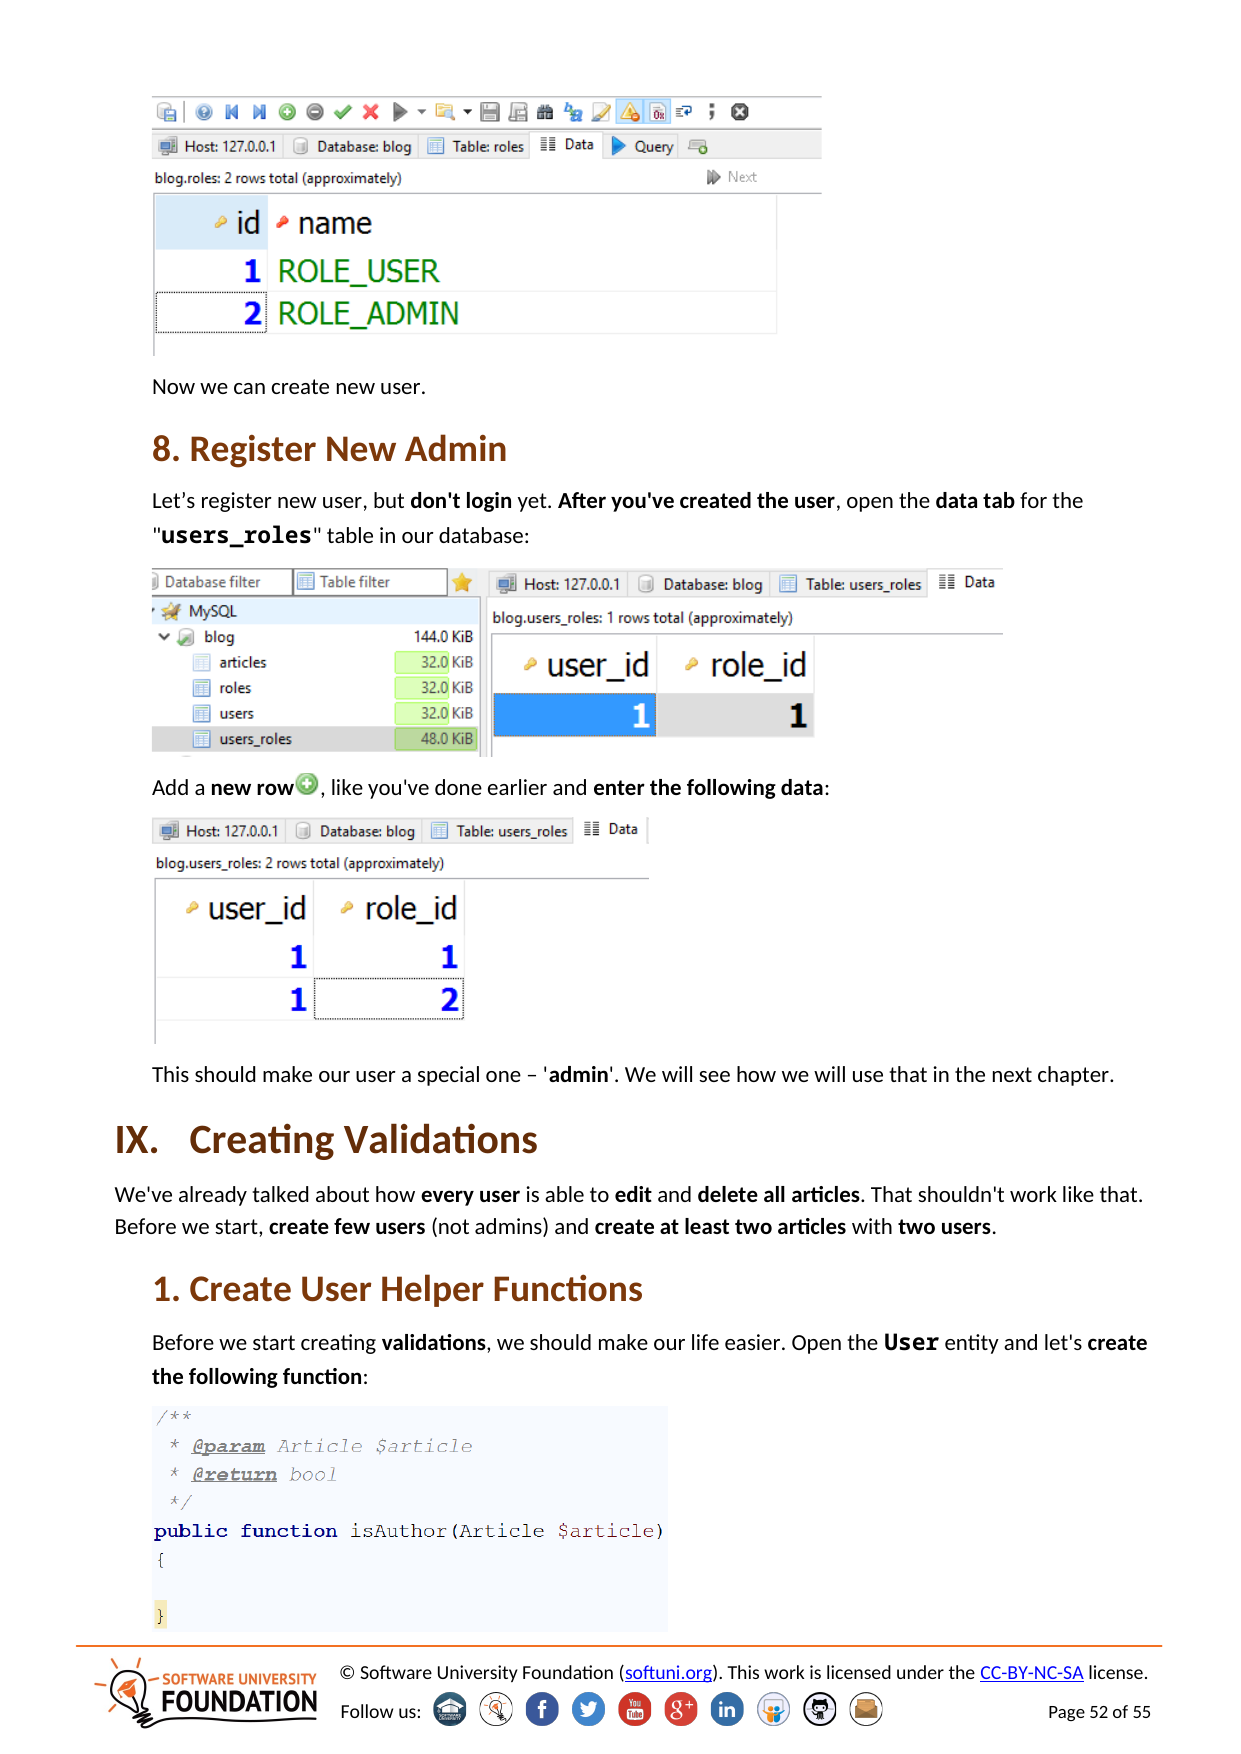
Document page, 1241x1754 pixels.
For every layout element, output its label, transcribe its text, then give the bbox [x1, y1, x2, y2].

text We've already talked about how every user is able to edit and delete all articles. That shouldn't work like that. Before we start, create few users (not admins) and create at least two articles with two users. [114, 1180, 1163, 1240]
picture [525, 1692, 559, 1726]
subtitle Create User Helper Functions [152, 1265, 1163, 1311]
picture [151, 567, 1003, 757]
picture [849, 1692, 883, 1726]
picture [294, 773, 320, 796]
picture [710, 1692, 744, 1726]
text This should make our user a special one – 'admin'. We will see how we will use that in the next chapter. [152, 1060, 1163, 1088]
text Now we can create new user. [152, 372, 1163, 400]
subtitle Creating Validations [114, 1113, 1163, 1164]
picture [151, 1406, 668, 1632]
picture [151, 817, 649, 1044]
picture [618, 1692, 652, 1726]
picture [93, 1656, 317, 1729]
picture [433, 1692, 467, 1726]
picture [757, 1692, 790, 1726]
picture [803, 1692, 837, 1726]
picture [572, 1692, 605, 1726]
subtitle Register New Admin [152, 425, 1163, 471]
text Add a new row, like you've done earlier and enter the following data: [152, 773, 1163, 801]
picture [151, 95, 822, 356]
text Let’s register new user, but don't login yet. After you've created the user, open the data tab for the "users_roles" table in our database: [152, 486, 1163, 550]
text Before we start creating validations, we should make our life easier. Open the User entity and let's create the following function: [152, 1326, 1163, 1390]
picture [664, 1692, 698, 1726]
picture [479, 1692, 513, 1726]
